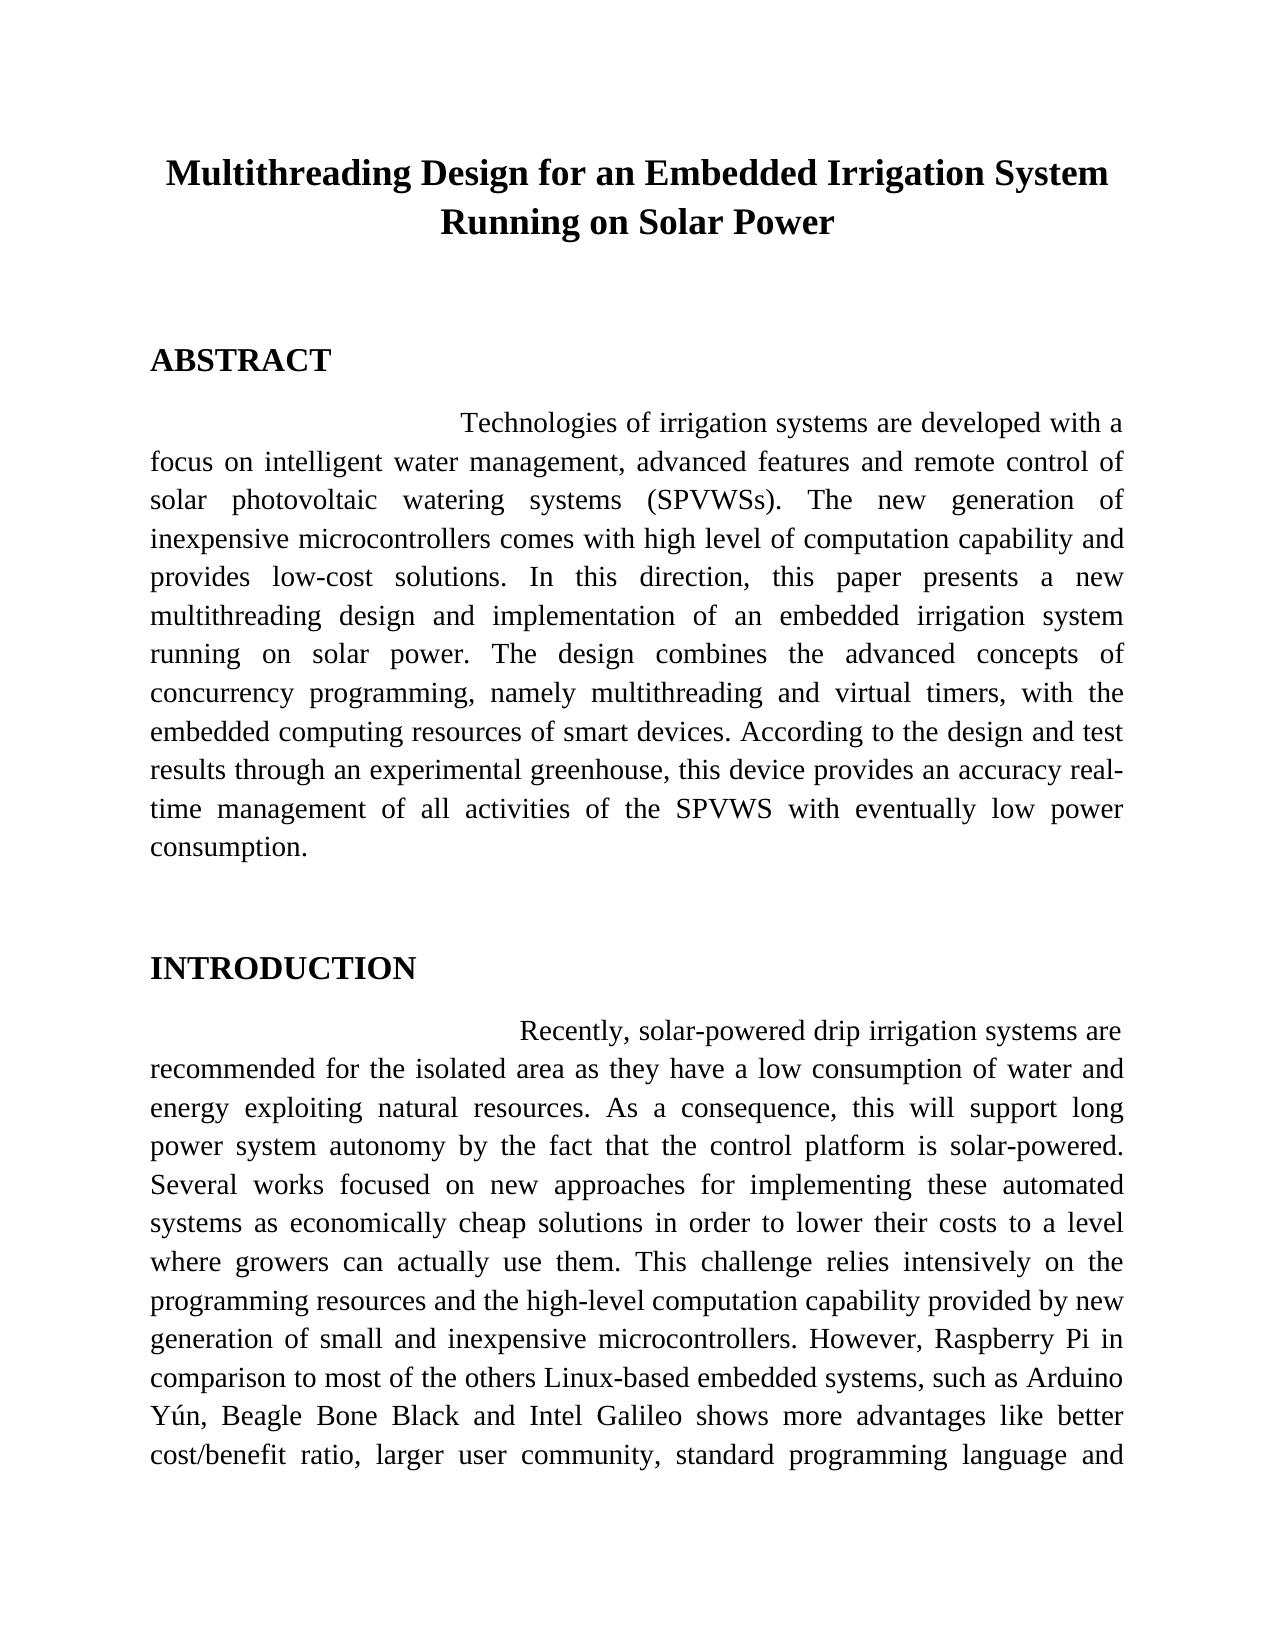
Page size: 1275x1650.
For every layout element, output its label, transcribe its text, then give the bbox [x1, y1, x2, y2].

text INTRODUCTION [150, 948, 1125, 986]
text Technologies of irrigation systems are developed with a focus on intelligent water management, advanced features and remote control of solar photovoltaic watering systems (SPVWSs). The new generation of inexpensive microcontrollers comes with high level of computation capability and provides low-cost solutions. In this direction, this paper presents a new multithreading design and implementation of an embedded irrigation system running on solar power. The design combines the advanced concepts of concurrency programming, namely multithreading and virtual timers, with the embedded computing resources of smart devices. According to the design and test results through an experimental greenhouse, this device provides an accuracy real-time management of all activities of the SPVWS with eventually low power consumption. [150, 405, 1125, 863]
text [150, 1013, 1125, 1470]
text Multithreading Design for an Embedded Irrigation System Running on Solar Power [150, 150, 1125, 243]
text ABSTRACT [150, 340, 1125, 379]
